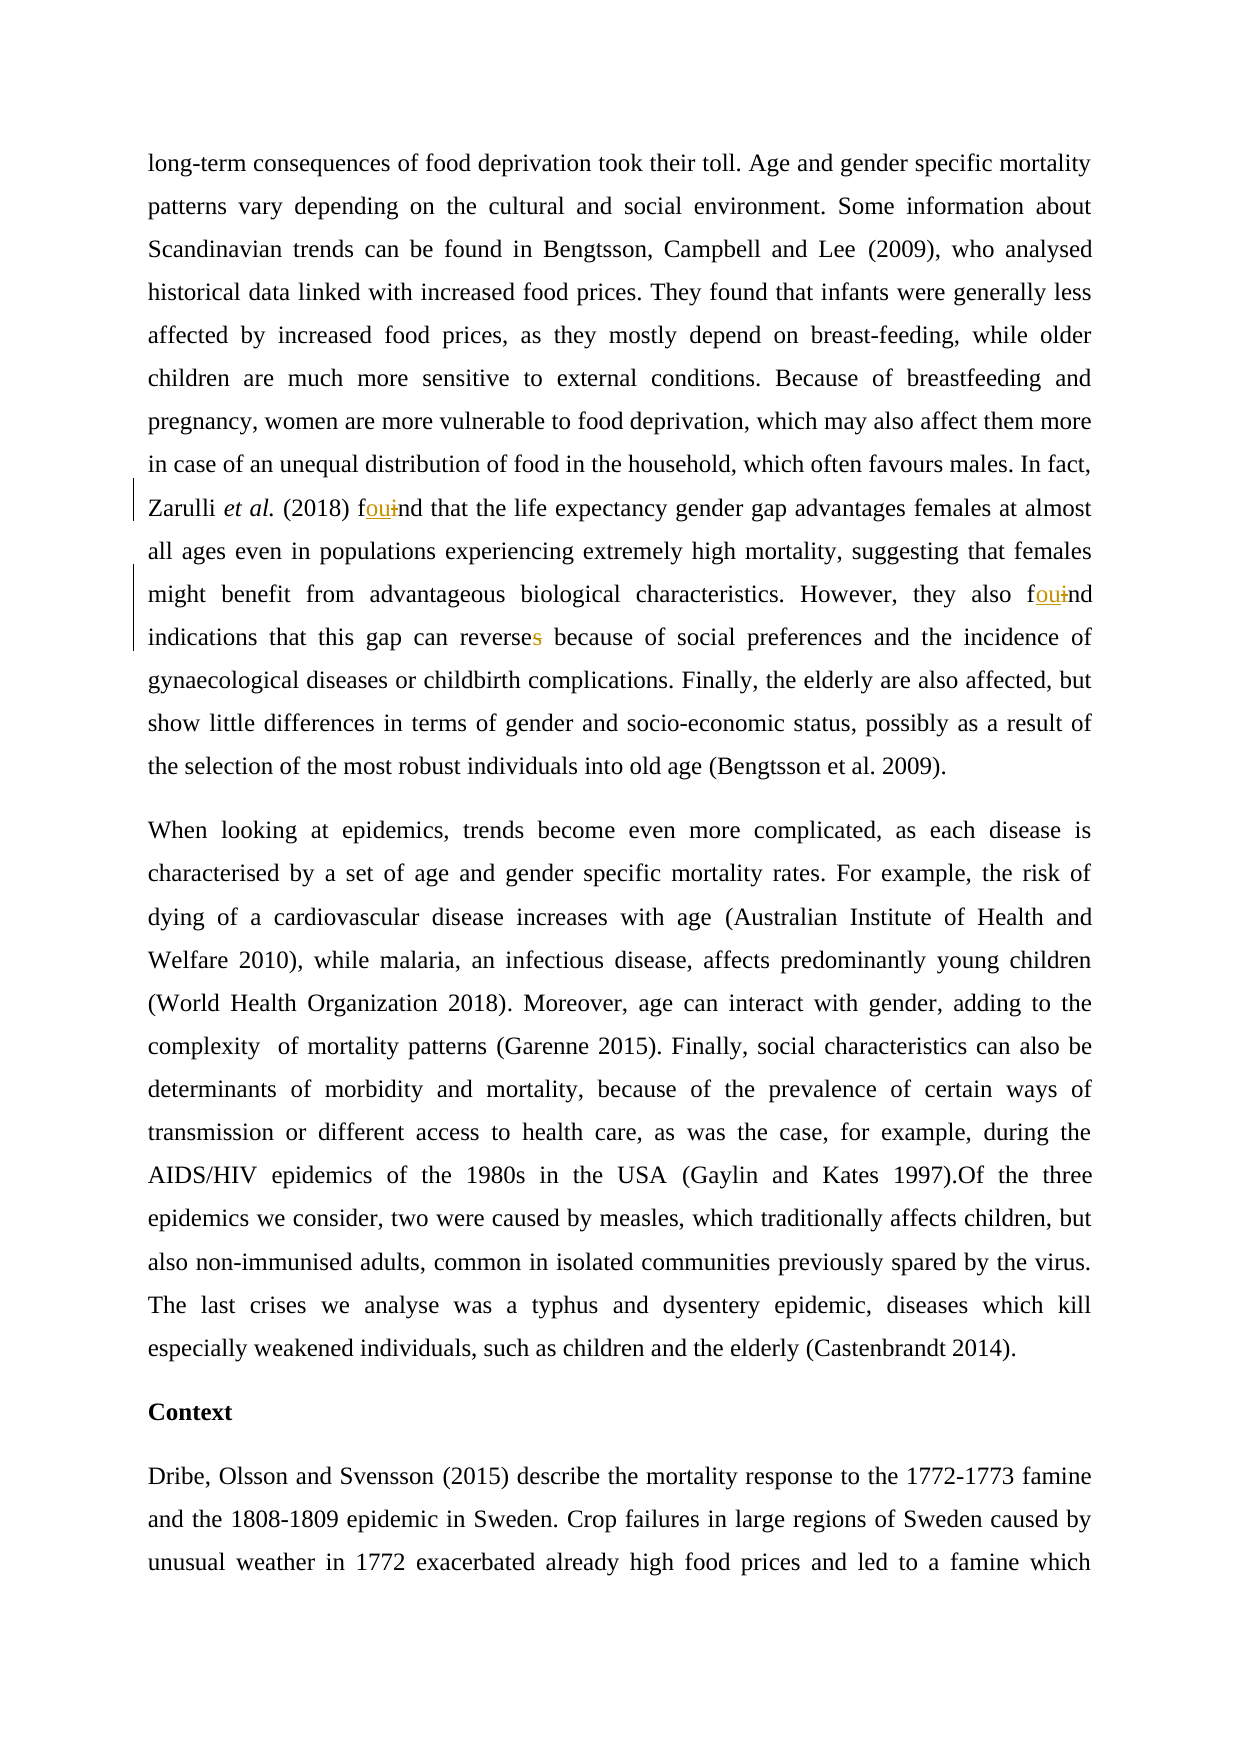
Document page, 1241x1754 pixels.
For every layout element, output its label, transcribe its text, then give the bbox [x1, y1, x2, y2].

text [148, 148, 1093, 780]
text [148, 1461, 1093, 1576]
text Context [148, 1397, 1093, 1426]
text When looking at epidemics, trends become even more complicated, as each disease is characterised by a set of age and gender specific mortality rates. For example, the risk of dying of a cardiovascular disease increases with age (Australian Institute of Health and Welfare 2010), while malaria, an infectious disease, affects predominantly young children (World Health Organization 2018). Moreover, age can interact with gender, adding to the complexity of mortality patterns (Garenne 2015). Finally, social characteristics can also be determinants of morbidity and mortality, because of the prevalence of certain ways of transmission or different access to health care, as was the case, for example, during the AIDS/HIV epidemics of the 1980s in the USA (Gaylin and Kates 1997).Of the three epidemics we consider, two were caused by measles, which traditionally affects children, but also non-immunised adults, common in isolated communities previously spared by the virus. The last crises we analyse was a typhus and dysentery epidemic, diseases which kill especially weakened individuals, such as children and the elderly (Castenbrandt 2014). [148, 815, 1093, 1362]
